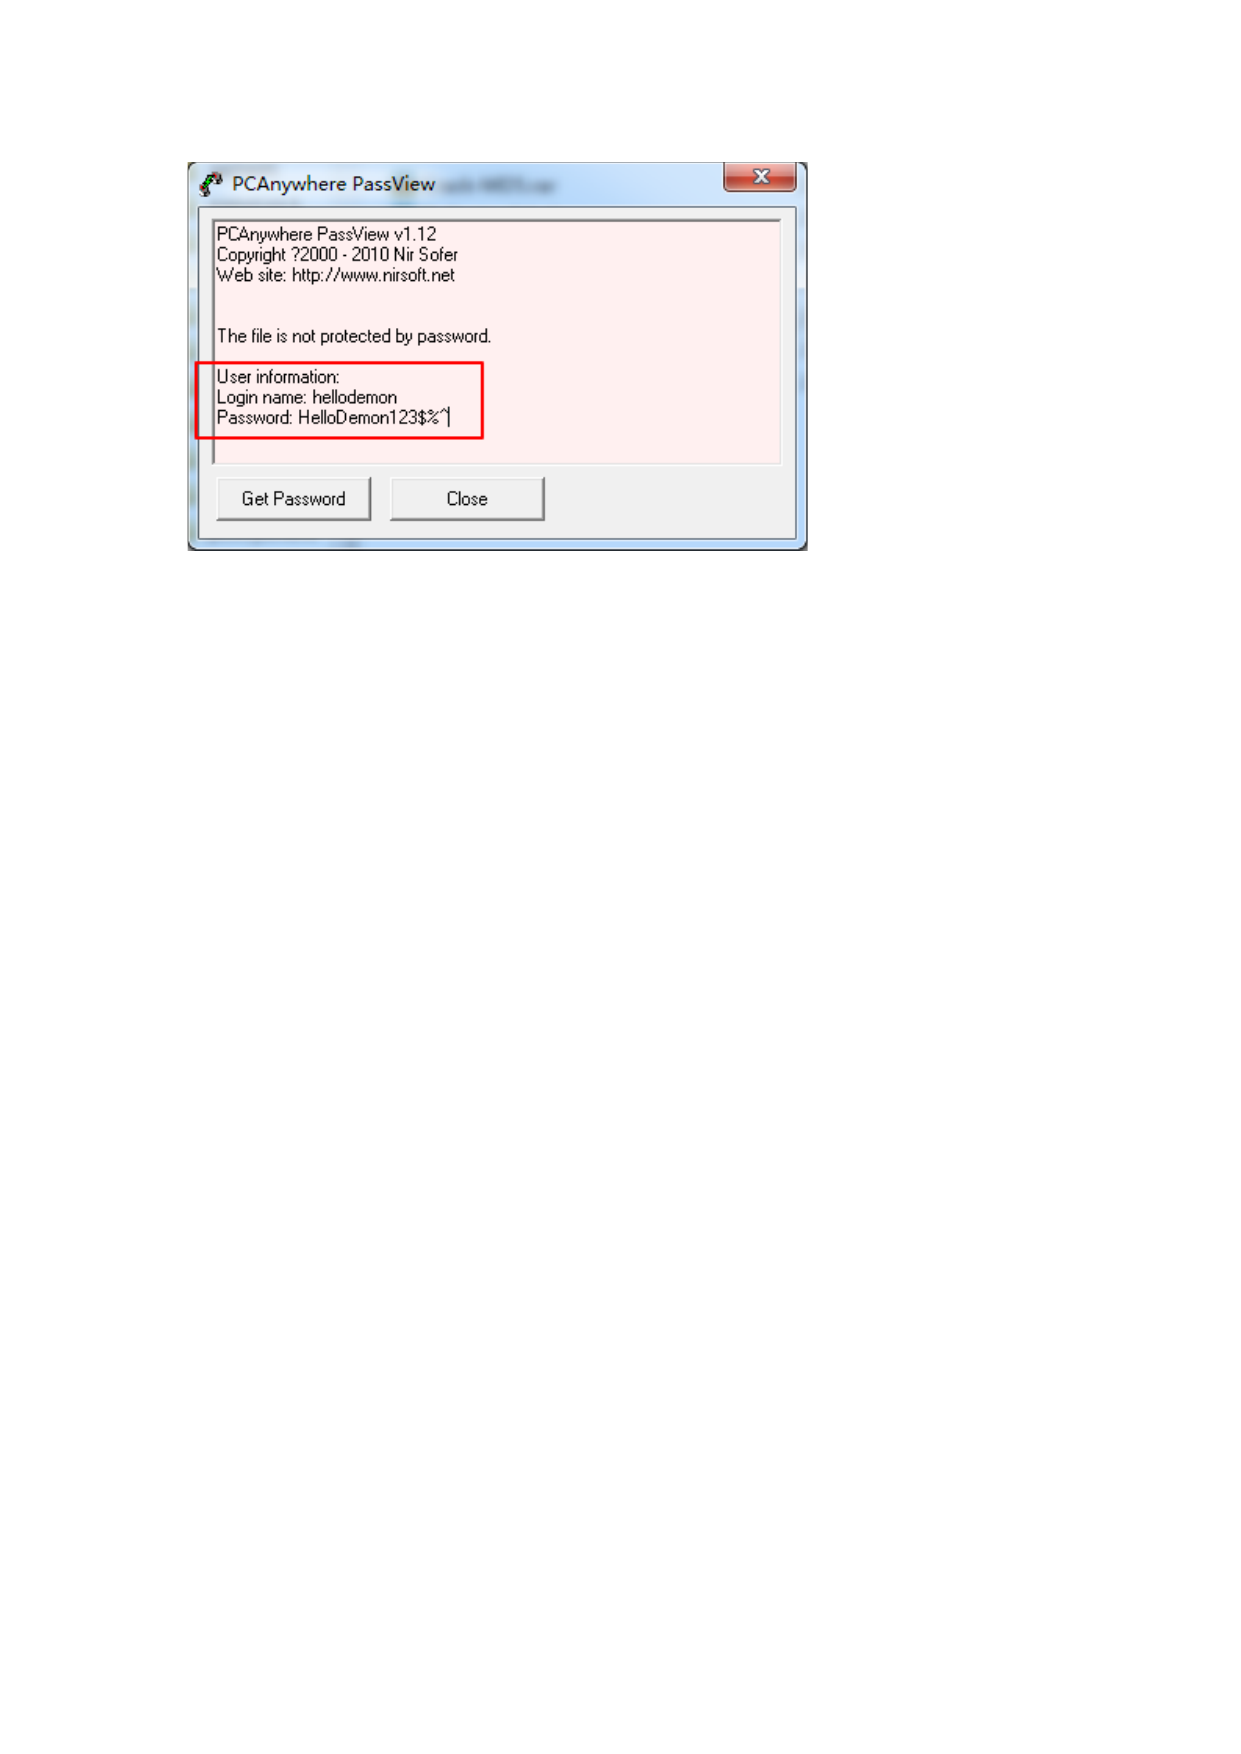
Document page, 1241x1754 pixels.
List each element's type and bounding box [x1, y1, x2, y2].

picture [187, 162, 808, 551]
